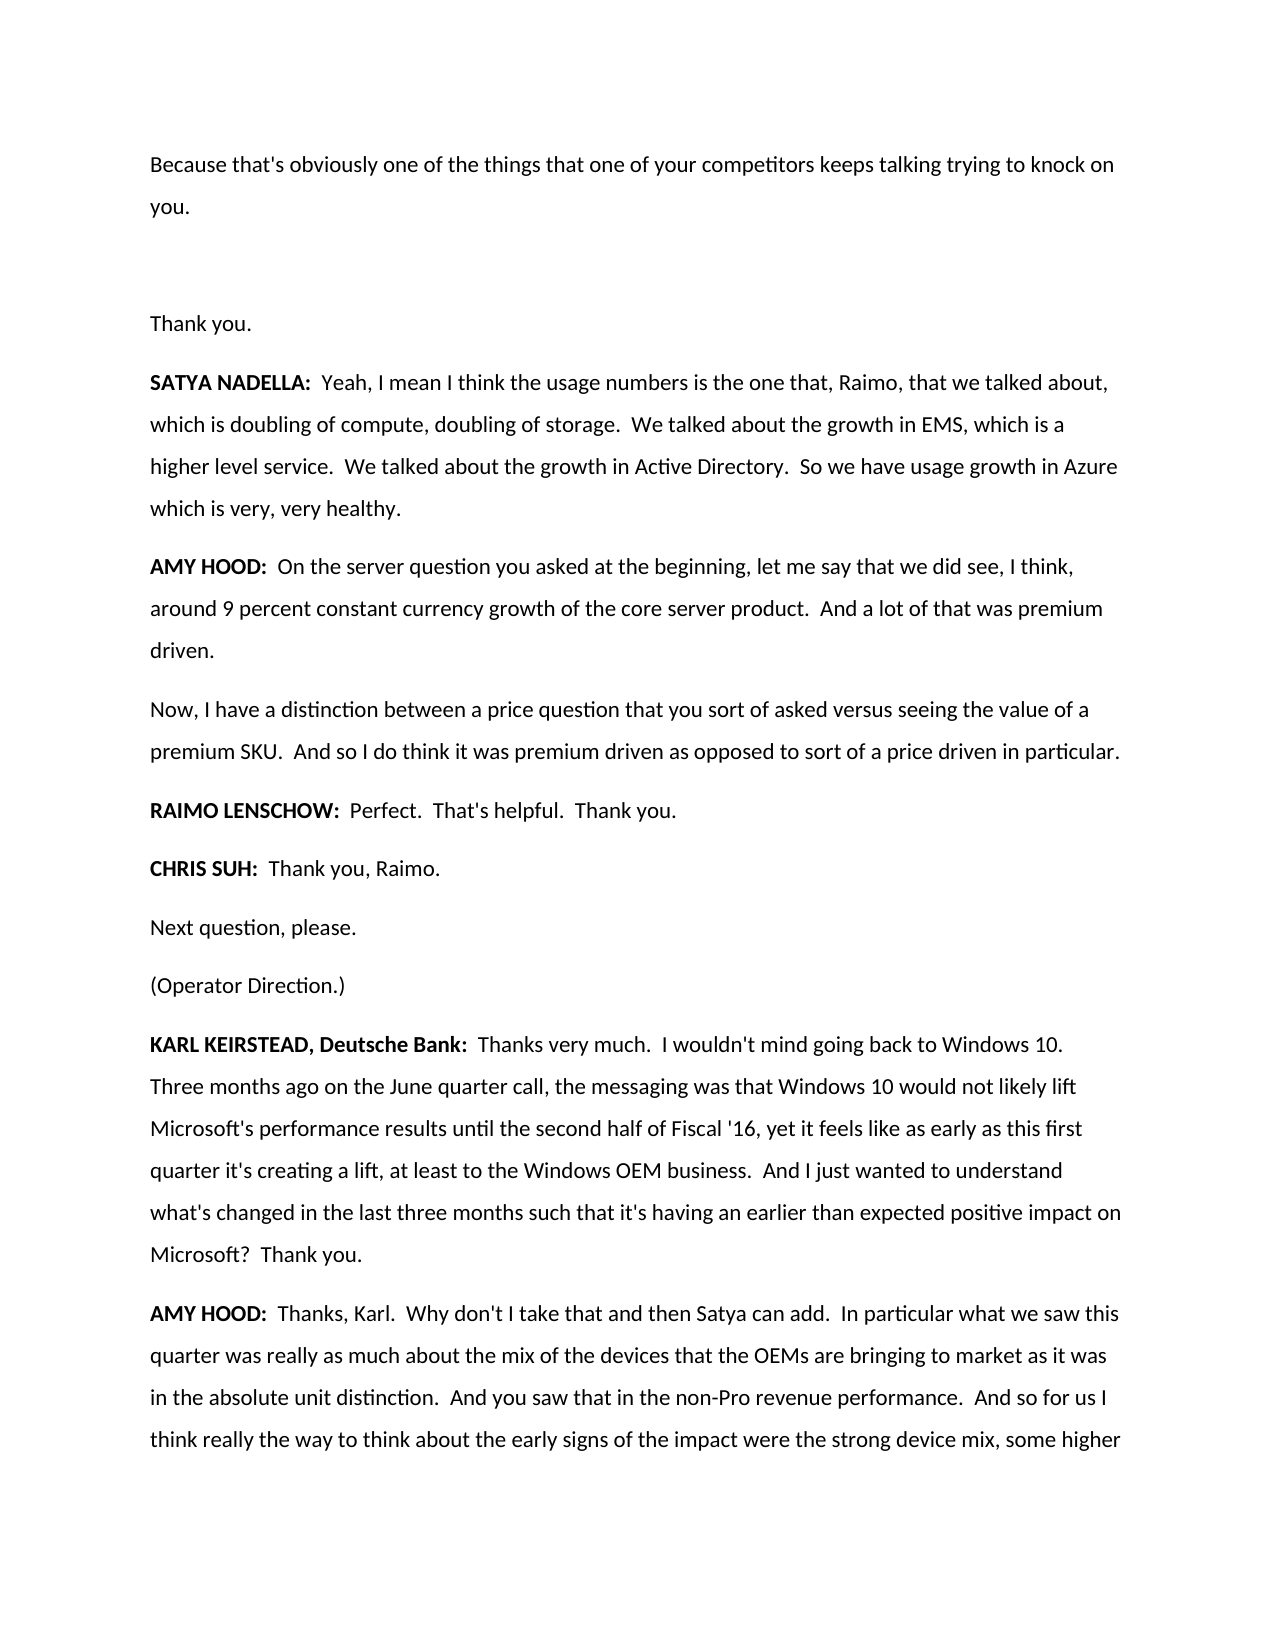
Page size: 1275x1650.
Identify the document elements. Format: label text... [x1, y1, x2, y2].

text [150, 1299, 1125, 1453]
text KARL KEIRSTEAD, Deutsche Bank: Thanks very much. I wouldn't mind going back to Windows 10. Three months ago on the June quarter call, the messaging was that Windows 10 would not likely lift Microsoft's performance results until the second half of Fiscal '16, yet it feels like as early as this first quarter it's creating a lift, at least to the Windows OEM business. And I just wanted to understand what's changed in the last three months such that it's having an earlier than expected positive impact on Microsoft? Thank you. [150, 1030, 1125, 1268]
text Next question, please. [150, 913, 1125, 941]
text Now, I have a distinction between a price question that you sort of asked versus seeing the value of a premium SKU. And so I do think it was premium driven as opposed to sort of a price driven in particular. [150, 695, 1125, 765]
text (Operator Direction.) [150, 972, 1125, 1000]
text SATYA NADELLA: Yeah, I mean I think the usage numbers is the one that, Raimo, that we talked about, which is doubling of compute, doubling of storage. We talked about the growth in EMS, which is a higher level service. We talked about the growth in Active Directory. So we have usage growth in Azure which is very, very healthy. [150, 368, 1125, 522]
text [150, 150, 1125, 220]
text Thank you. [150, 309, 1125, 337]
text CHRIS SUH: Thank you, Raimo. [150, 854, 1125, 882]
text RAIMO LENSCHOW: Perfect. That's helpful. Thank you. [150, 796, 1125, 824]
text AMY HOOD: On the server question you asked at the beginning, let me say that we did see, I think, around 9 percent constant currency growth of the core server product. And a lot of that was premium driven. [150, 552, 1125, 664]
